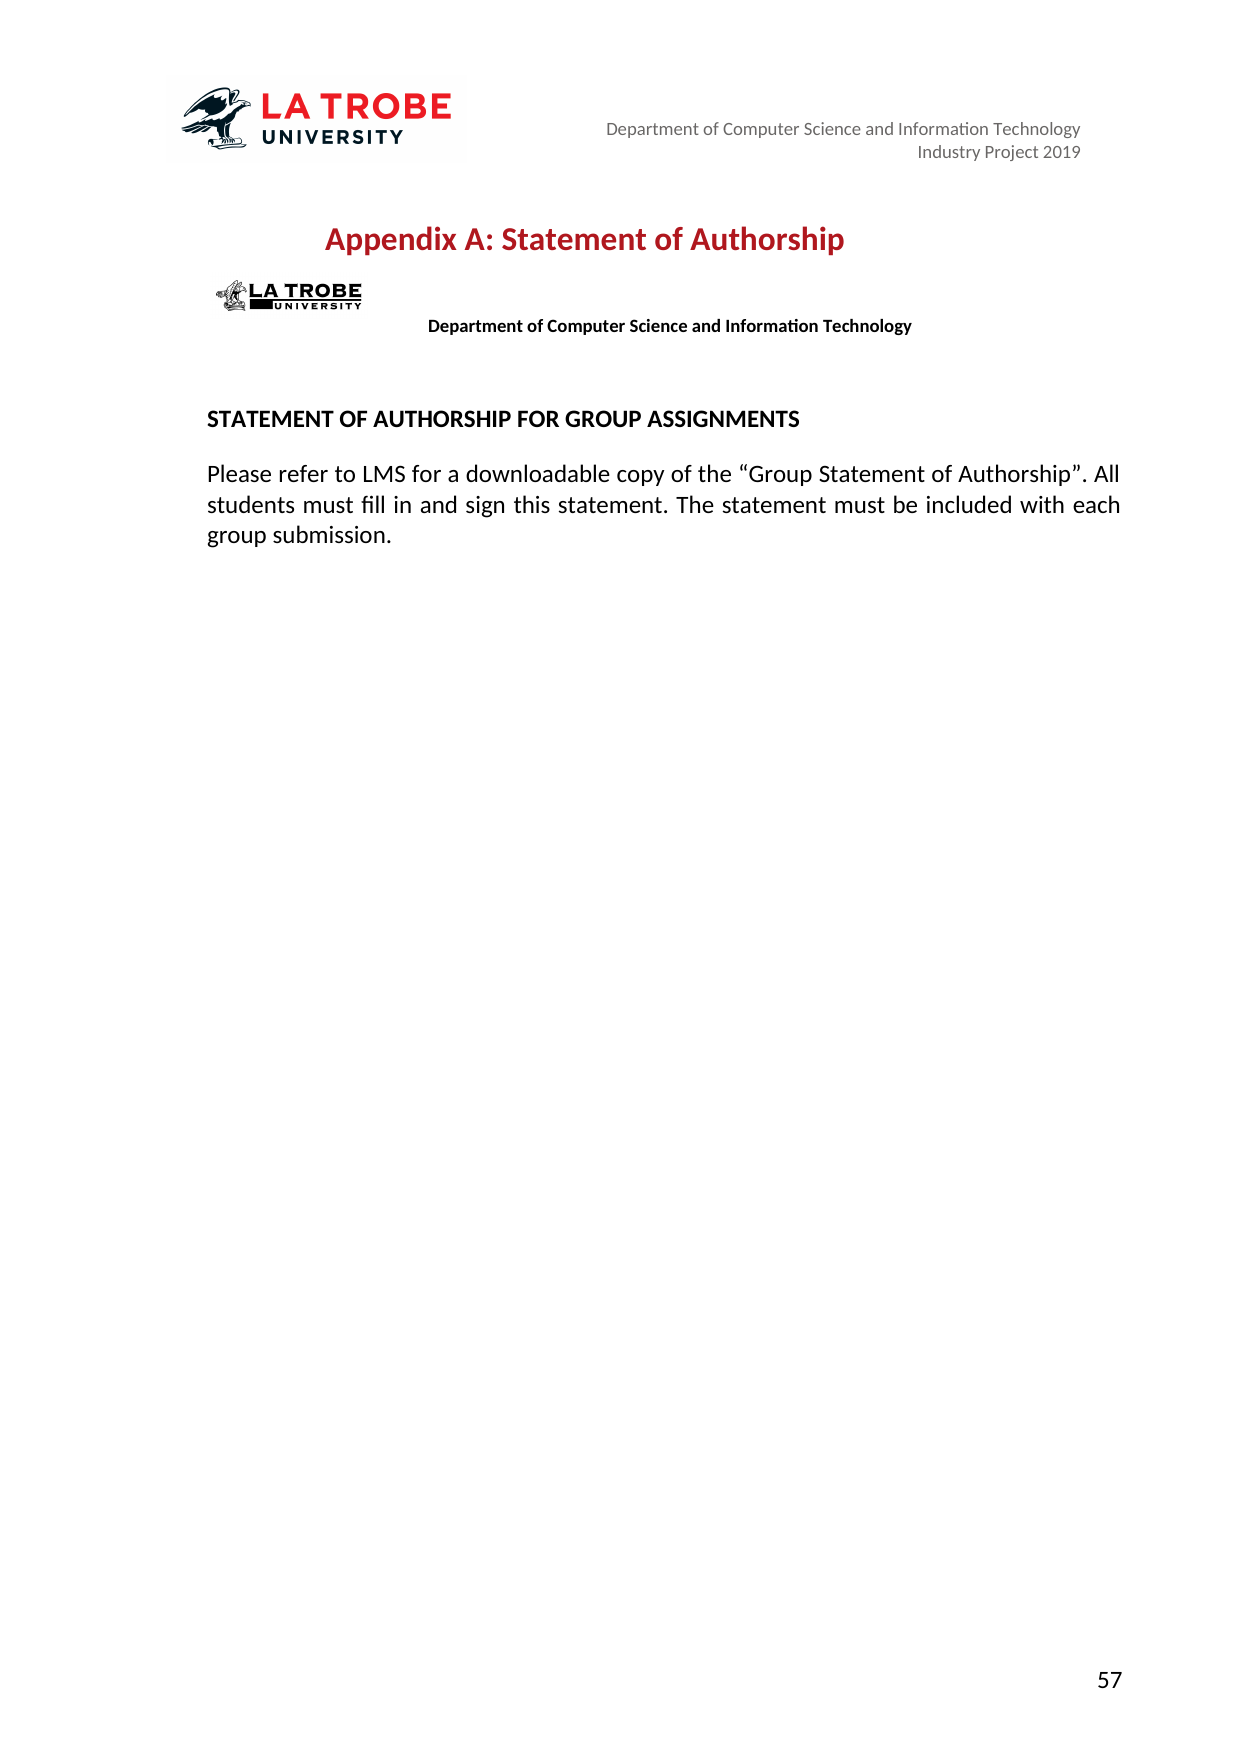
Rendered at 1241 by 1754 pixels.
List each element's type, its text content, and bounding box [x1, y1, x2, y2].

picture [165, 75, 467, 163]
text STATEMENT OF AUTHORSHIP FOR GROUP ASSIGNMENTS [207, 403, 1122, 433]
text Department of Computer Science and Information Technology [236, 314, 1122, 337]
text Please refer to LMS for a downloadable copy of the “Group Statement of Authorship”. All students must fill in and sign this statement. The statement must be included with each group submission. [207, 458, 1122, 550]
picture [209, 272, 368, 319]
text : Statement of Authorship [325, 218, 1122, 259]
